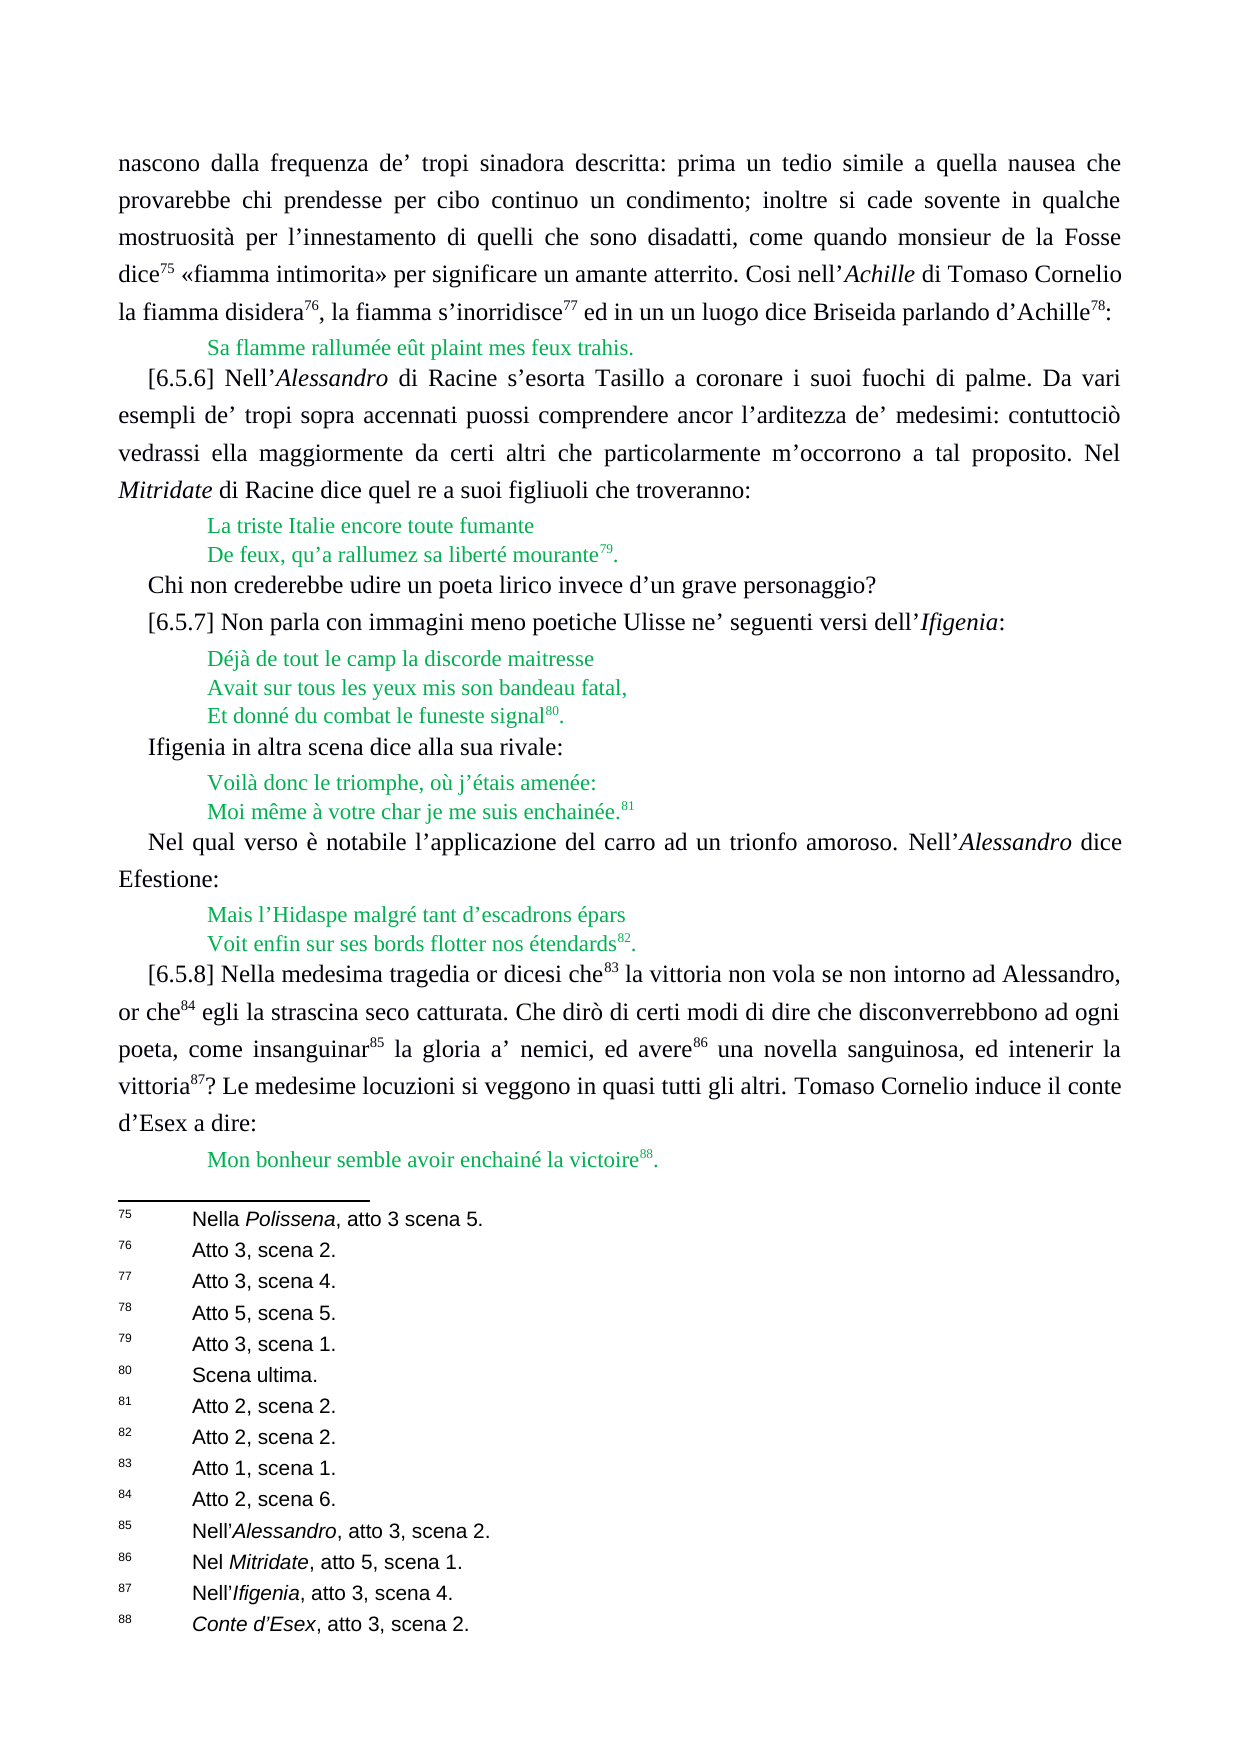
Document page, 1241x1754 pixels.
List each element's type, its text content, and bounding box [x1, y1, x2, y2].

text Et donné du combat le funeste signal. [207, 703, 1122, 729]
text Mais l’Hidaspe malgré tant d’escadrons épars [207, 901, 1122, 928]
text Moi même à votre char je me suis enchainée. [207, 798, 1122, 824]
text Déjà de tout le camp la discorde maitresse [207, 645, 1122, 671]
text Ifigenia in altra scena dice alla sua rivale: [118, 732, 1122, 760]
text [6.5.8] Nella medesima tragedia or dicesi che la vittoria non vola se non intorno ad Alessandro, or che egli la strascina seco catturata. Che dirò di certi modi di dire che disconverrebbono ad ogni poeta, come insanguinar la gloria a’ nemici, ed avere una novella sanguinosa, ed intenerir la vittoria? Le medesime locuzioni si veggono in quasi tutti gli altri. Tomaso Cornelio induce il conte d’Esex a dire: [118, 959, 1122, 1137]
text Chi non crederebbe udire un poeta lirico invece d’un grave personaggio? [118, 570, 1122, 599]
text La triste Italie encore toute fumante [207, 512, 1122, 538]
text Voit enfin sur ses bords flotter nos étendards. [207, 930, 1122, 957]
text Nel qual verso è notabile l’applicazione del carro ad un trionfo amoroso. Nell’Alessandro dice Efestione: [118, 827, 1122, 893]
text [6.5.6] Nell’Alessandro di Racine s’esorta Tasillo a coronare i suoi fuochi di palme. Da vari esempli de’ tropi sopra accennati puossi comprendere ancor l’arditezza de’ medesimi: contuttociò vedrassi ella maggiormente da certi altri che particolarmente m’occorrono a tal proposito. Nel Mitridate di Racine dice quel re a suoi figliuoli che troveranno: [118, 363, 1122, 504]
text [118, 148, 1122, 326]
text De feux, qu’a rallumez sa liberté mourante. [207, 541, 1122, 567]
text Voilà donc le triomphe, où j’étais amenée: [207, 769, 1122, 795]
text Mon bonheur semble avoir enchainé la victoire. [207, 1146, 1122, 1172]
text Avait sur tous les yeux mis son bandeau fatal, [207, 674, 1122, 700]
text [6.5.7] Non parla con immagini meno poetiche Ulisse ne’ seguenti versi dell’Ifigenia: [118, 607, 1122, 636]
text Sa flamme rallumée eût plaint mes feux trahis. [207, 334, 1122, 360]
